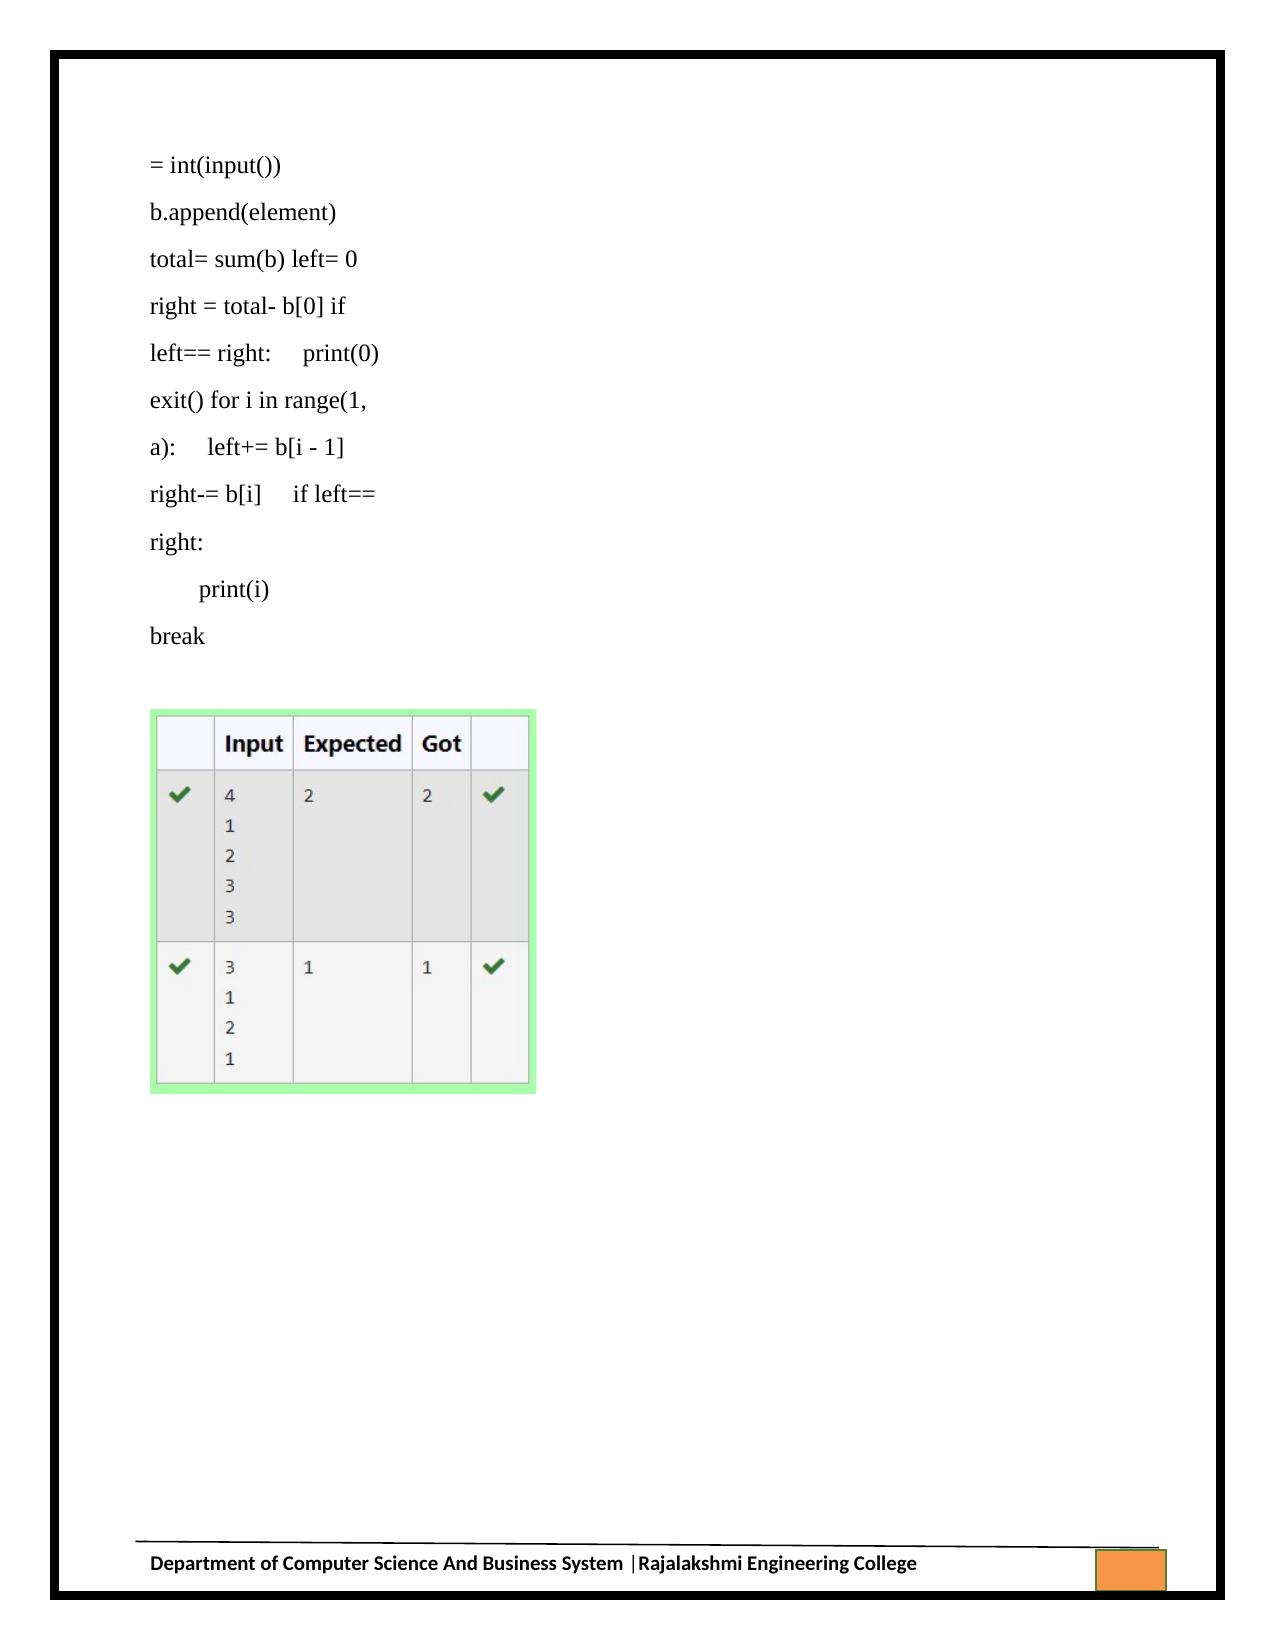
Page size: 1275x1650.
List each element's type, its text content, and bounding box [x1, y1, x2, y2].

text print(i) break [148, 574, 332, 650]
picture [150, 709, 537, 1094]
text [148, 150, 391, 555]
